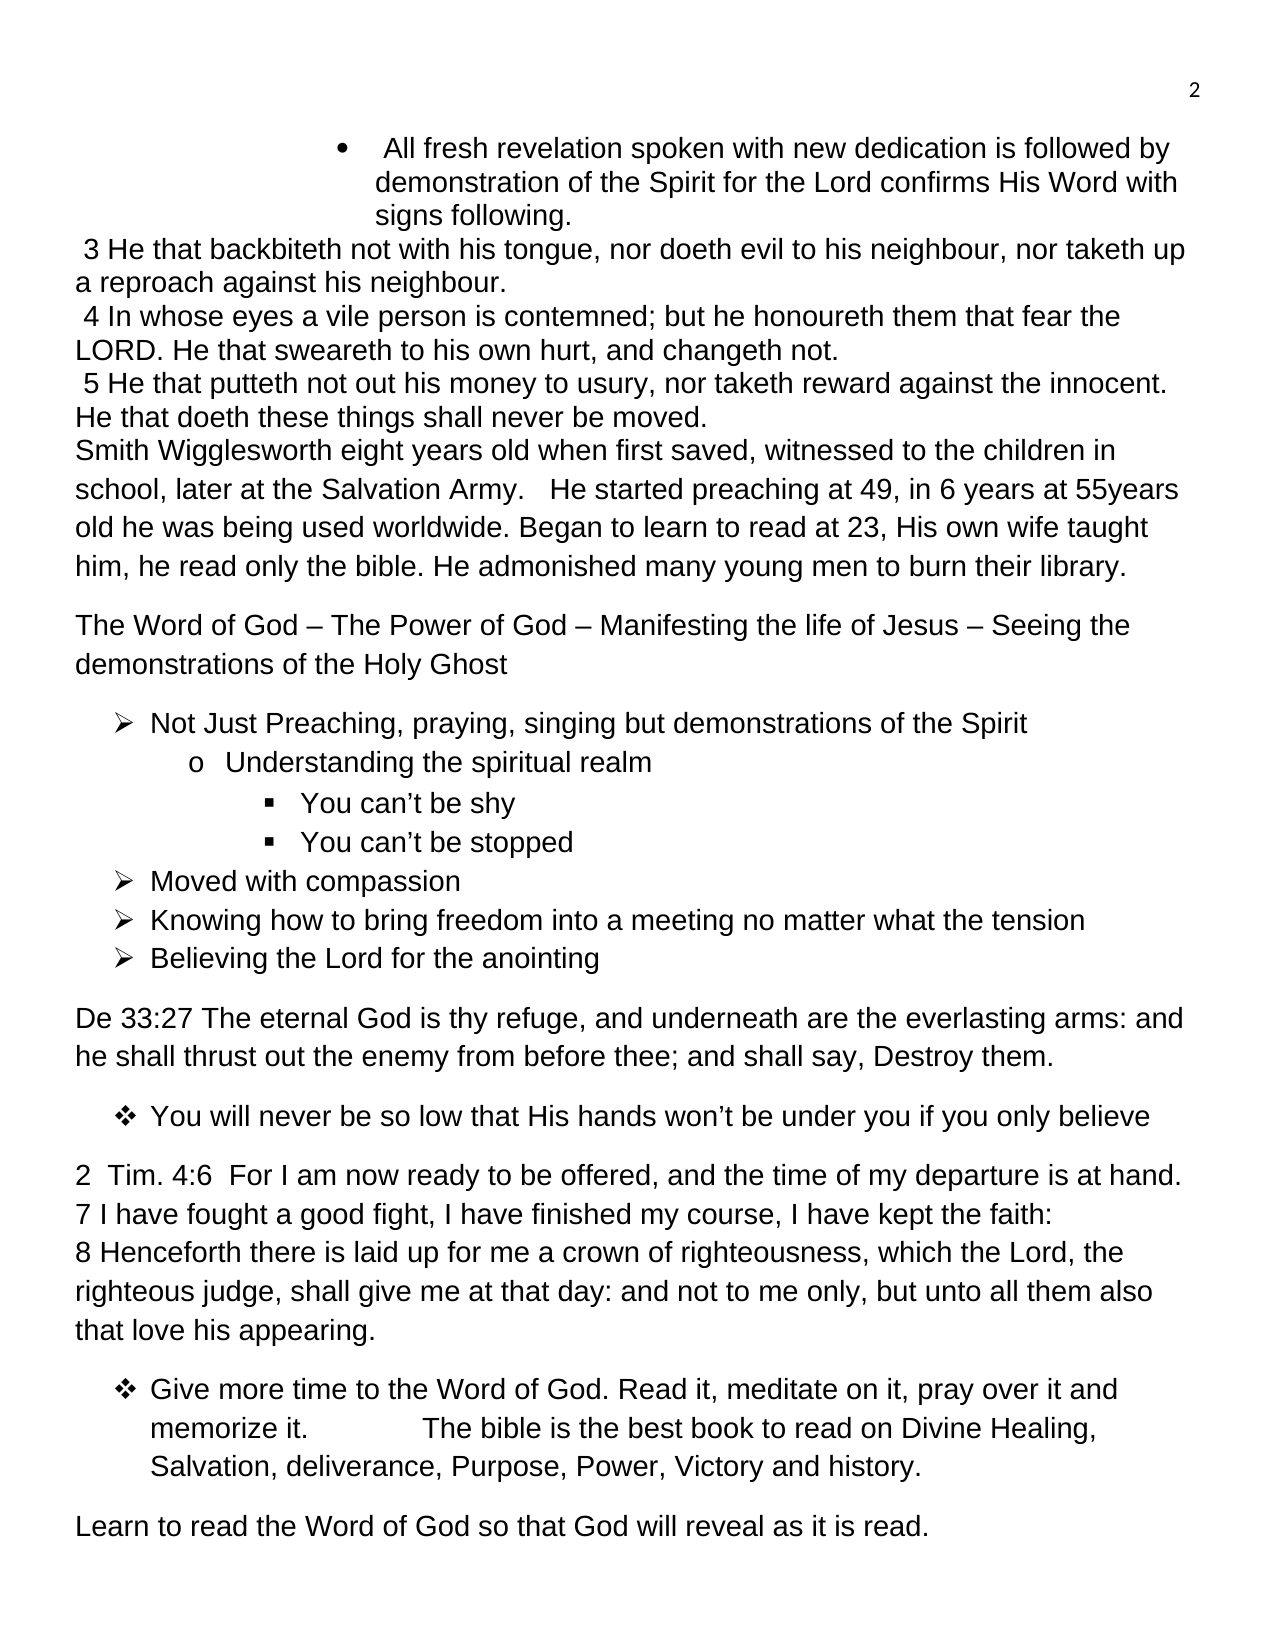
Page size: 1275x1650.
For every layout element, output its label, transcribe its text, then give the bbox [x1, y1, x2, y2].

list Give more time to the Word of God. Read it, meditate on it, pray over it and memorize it. The bible is the best book to read on Divine Healing, Salvation, deliverance, Purpose, Power, Victory and history. [112, 1372, 1200, 1483]
text 2 Tim. 4:6 For I am now ready to be offered, and the time of my departure is at hand. 7 I have fought a good fight, I have finished my course, I have kept the faith: 8 Henceforth there is laid up for me a crown of righteousness, which the Lord, the righteous judge, shall give me at that day: and not to me only, but unto all them also that love his appearing. [75, 1158, 1200, 1346]
list Believing the Lord for the anointing [112, 941, 1200, 975]
text 3 He that backbiteth not with his tongue, nor doeth evil to his neighbour, nor taketh up a reproach against his neighbour. [75, 232, 1200, 299]
text Smith Wigglesworth eight years old when first saved, witnessed to the children in school, later at the Salvation Army. He started preaching at 49, in 6 years at 55years old he was being used worldwide. Began to learn to read at 23, His own wife taught him, he read only the bible. He admonished many young men to burn their library. [75, 433, 1200, 582]
text 5 He that putteth not out his money to usury, nor taketh reward against the innocent. He that doeth these things shall never be moved. [75, 366, 1200, 433]
text De 33:27 The eternal God is thy refuge, and underneath are the everlasting arms: and he shall thrust out the enemy from before thee; and shall say, Destroy them. [75, 1001, 1200, 1073]
list Moved with compassion [112, 864, 1200, 898]
list You will never be so low that His hands won’t be under you if you only believe [112, 1099, 1200, 1133]
text 4 In whose eyes a vile person is contemned; but he honoureth them that fear the LORD. He that sweareth to his own hurt, and changeth not. [75, 299, 1200, 366]
list All fresh revelation spoken with new dedication is followed by demonstration of the Spirit for the Lord confirms His Word with signs following. [337, 131, 1200, 232]
text The Word of God – The Power of God – Manifesting the life of Jesus – Seeing the demonstrations of the Holy Ghost [75, 608, 1200, 680]
list Understanding the spiritual realm [187, 745, 1200, 781]
list Knowing how to bring freedom into a meeting no matter what the tension [112, 903, 1200, 936]
list Not Just Preaching, praying, singing but demonstrations of the Spirit [112, 706, 1200, 740]
text Learn to read the Word of God so that God will reveal as it is read. [75, 1509, 1200, 1542]
list You can’t be shy [262, 786, 1200, 820]
list You can’t be stopped [262, 825, 1200, 859]
